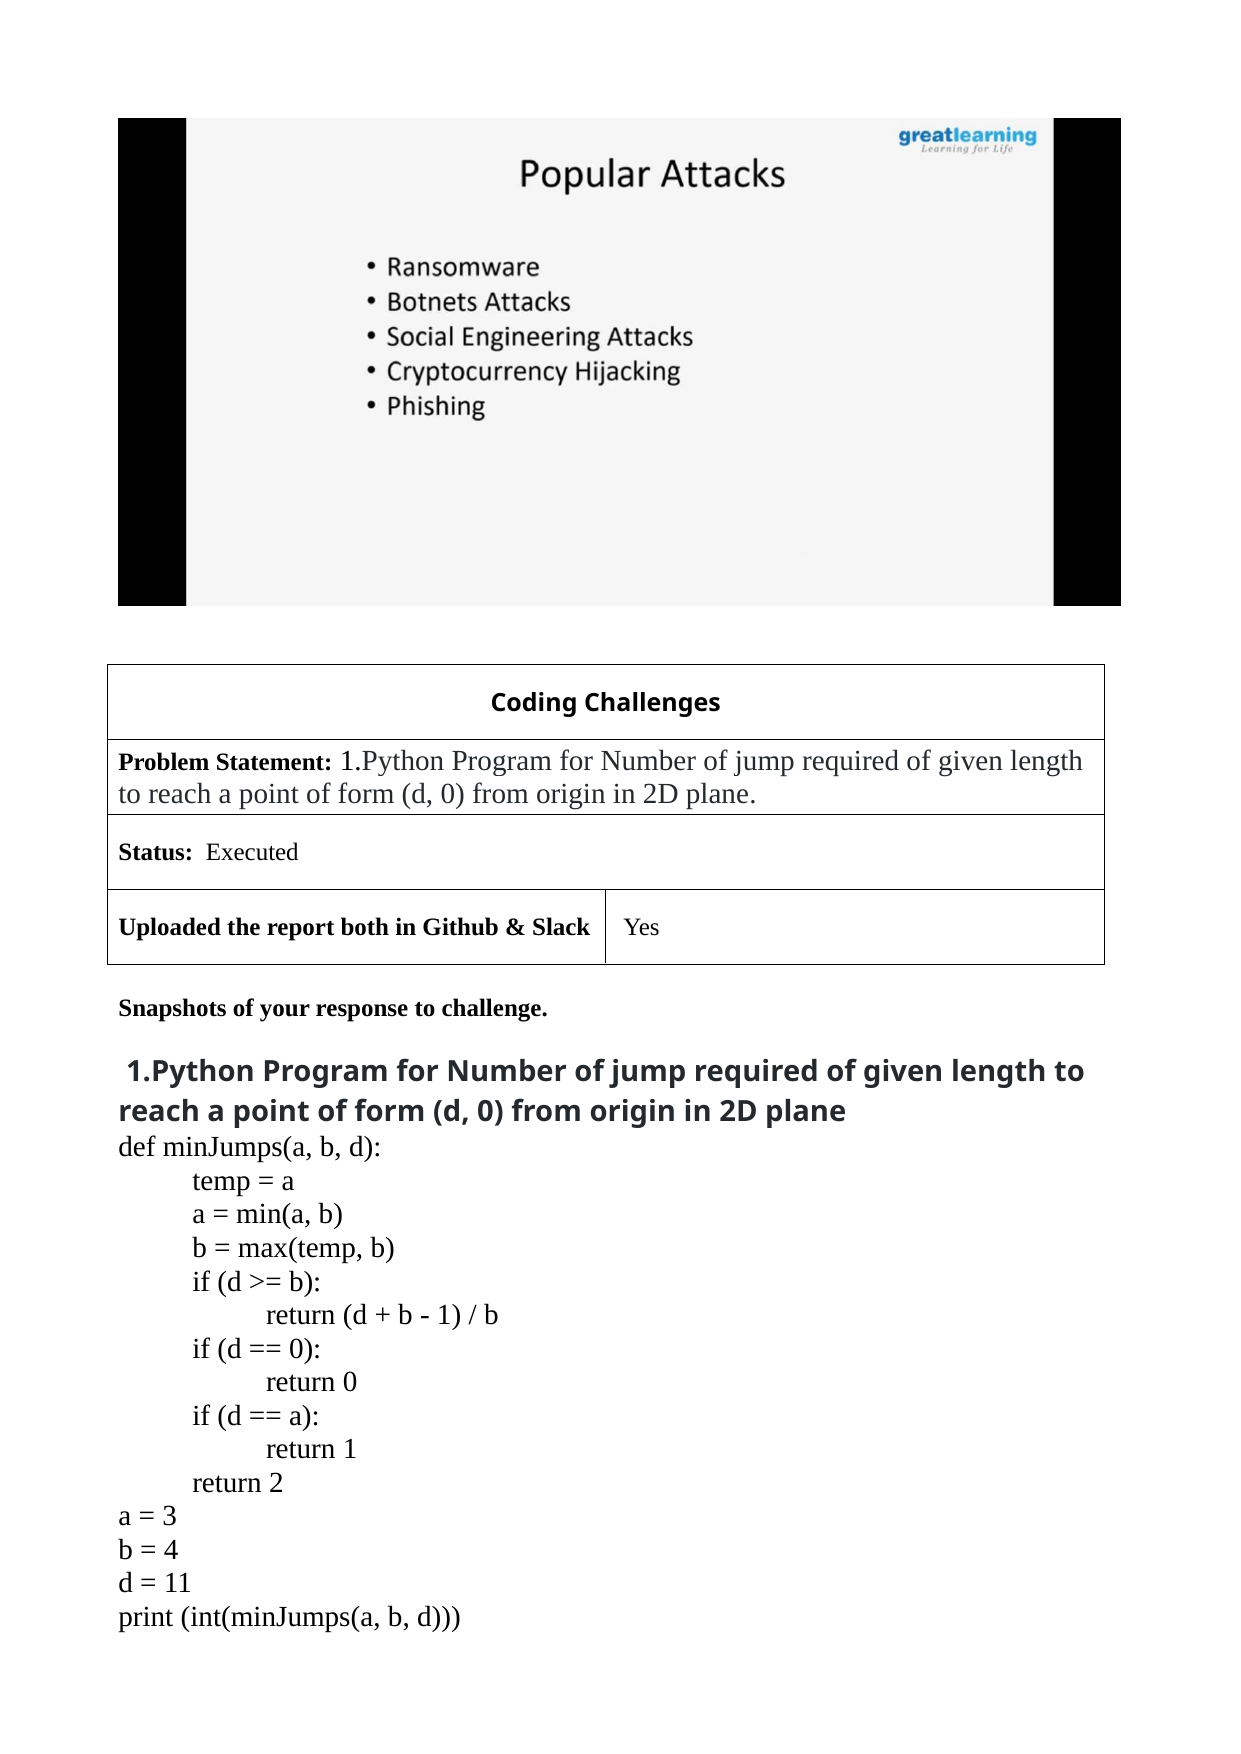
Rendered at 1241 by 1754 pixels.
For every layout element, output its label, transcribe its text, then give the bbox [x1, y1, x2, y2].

text return 2 [118, 1465, 1122, 1498]
text print (int(minJumps(a, b, d))) [118, 1599, 1122, 1633]
table_cell Status: Executed [108, 815, 1104, 888]
text def minJumps(a, b, d): [118, 1129, 1122, 1163]
text if (d == a): [118, 1398, 1122, 1431]
text temp = a [118, 1163, 1122, 1197]
text return 1 [118, 1431, 1122, 1465]
table_header Coding Challenges [108, 665, 1104, 738]
table_cell Uploaded the report both in Github & Slack [108, 890, 605, 963]
text a = 3 [118, 1498, 1122, 1532]
picture [118, 118, 1121, 606]
text if (d >= b): [118, 1264, 1122, 1297]
text b = max(temp, b) [118, 1230, 1122, 1264]
table_cell Problem Statement: 1.Python Program for Number of jump required of given length to reach a point of form (d, 0) from origin in 2D plane. [108, 740, 1104, 813]
table_cell Yes [606, 890, 1104, 963]
text Snapshots of your response to challenge. [118, 993, 1122, 1021]
text d = 11 [118, 1566, 1122, 1599]
text a = min(a, b) [118, 1197, 1122, 1230]
text b = 4 [118, 1532, 1122, 1566]
text 1.Python Program for Number of jump required of given length to reach a point of form (d, 0) from origin in 2D plane [847, 1050, 1122, 1129]
text return (d + b - 1) / b [118, 1297, 1122, 1331]
text return 0 [118, 1364, 1122, 1398]
text if (d == 0): [118, 1331, 1122, 1364]
